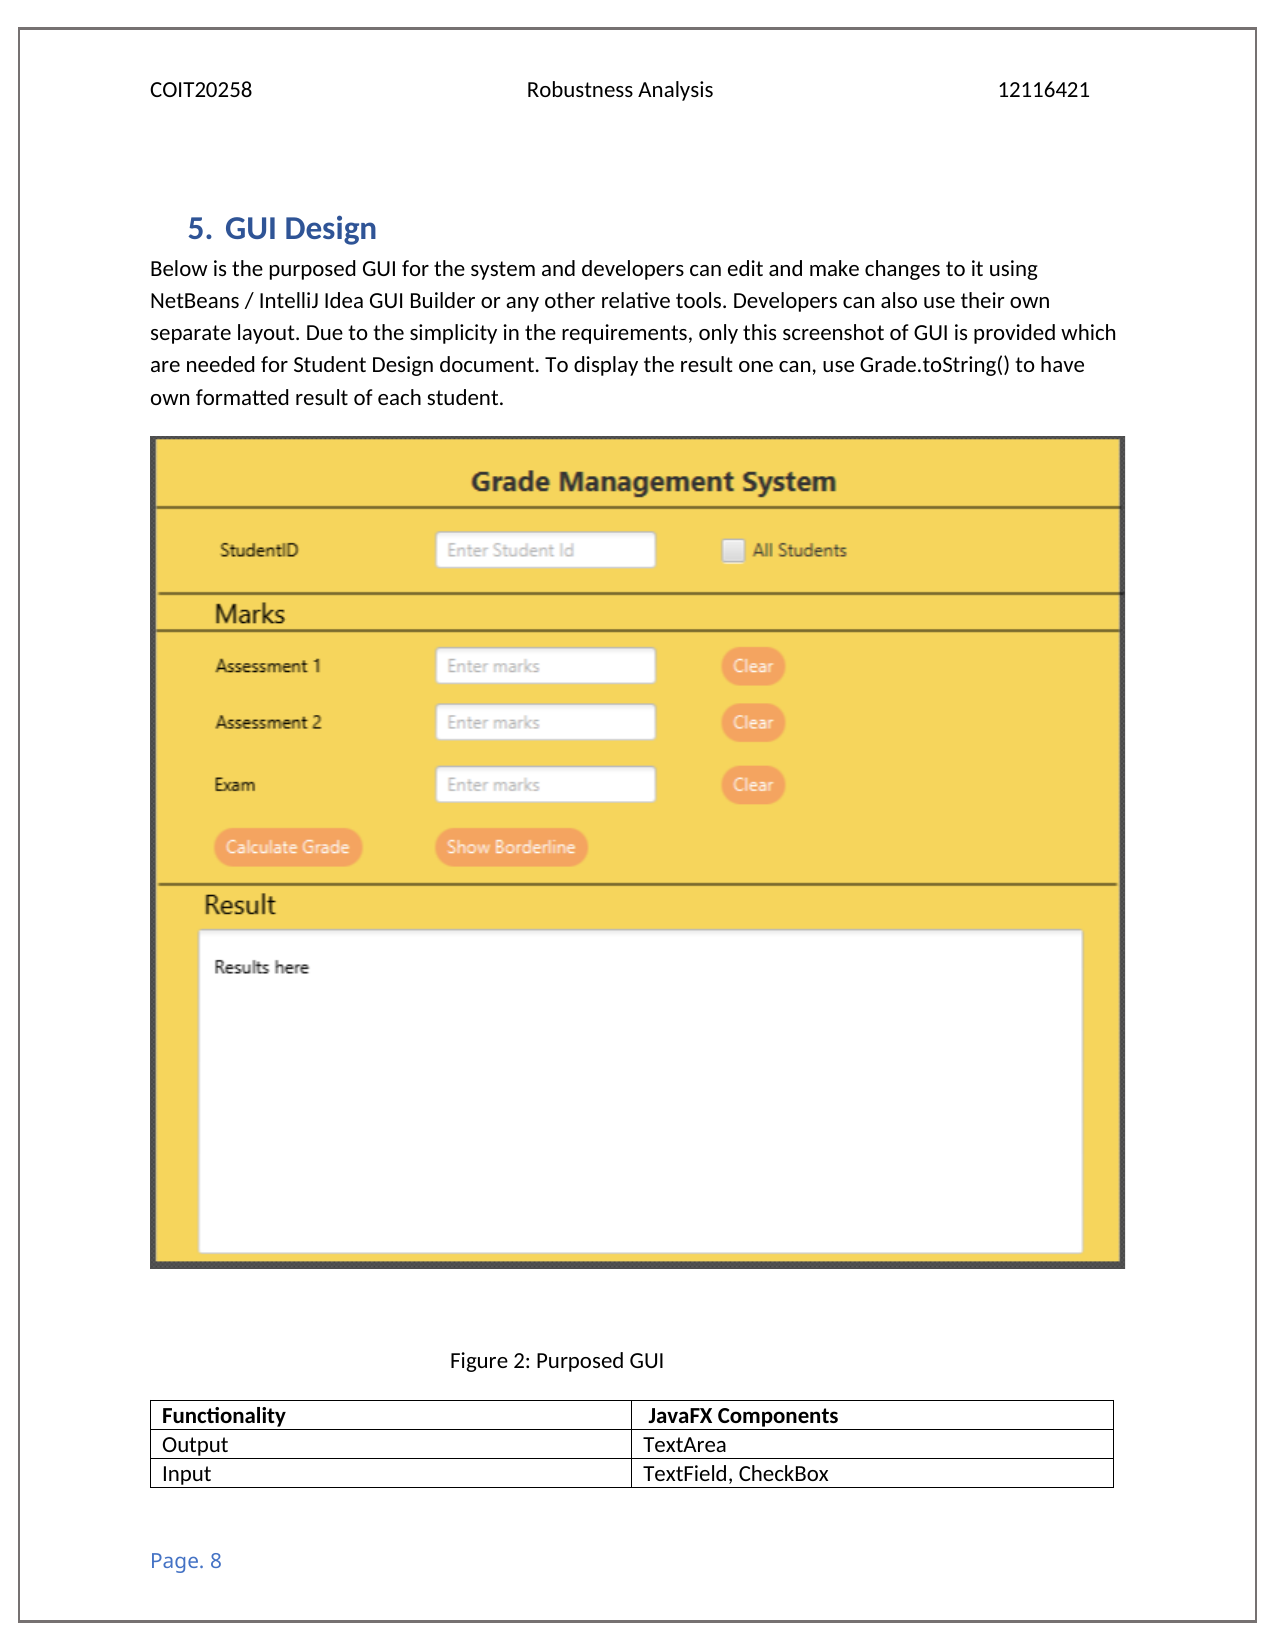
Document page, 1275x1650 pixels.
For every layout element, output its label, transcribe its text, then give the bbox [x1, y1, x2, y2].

table_cell TextArea [632, 1430, 1113, 1458]
table_header Functionality [151, 1401, 631, 1429]
picture [150, 436, 1125, 1269]
table_header JavaFX Components [632, 1401, 1113, 1429]
text Figure 2: Purposed GUI [150, 1347, 1125, 1375]
table_cell Output [151, 1430, 631, 1458]
table_cell Input [151, 1459, 631, 1487]
table_cell TextField, CheckBox [632, 1459, 1113, 1487]
text Below is the purposed GUI for the system and developers can edit and make changes to it using NetBeans / IntelliJ Idea GUI Builder or any other relative tools. Developers can also use their own separate layout. Due to the simplicity in the requirements, only this screenshot of GUI is provided which are needed for Student Design document. To display the result one can, use Grade.toString() to have own formatted result of each student. [150, 254, 1125, 411]
subtitle GUI Design [187, 207, 1125, 248]
